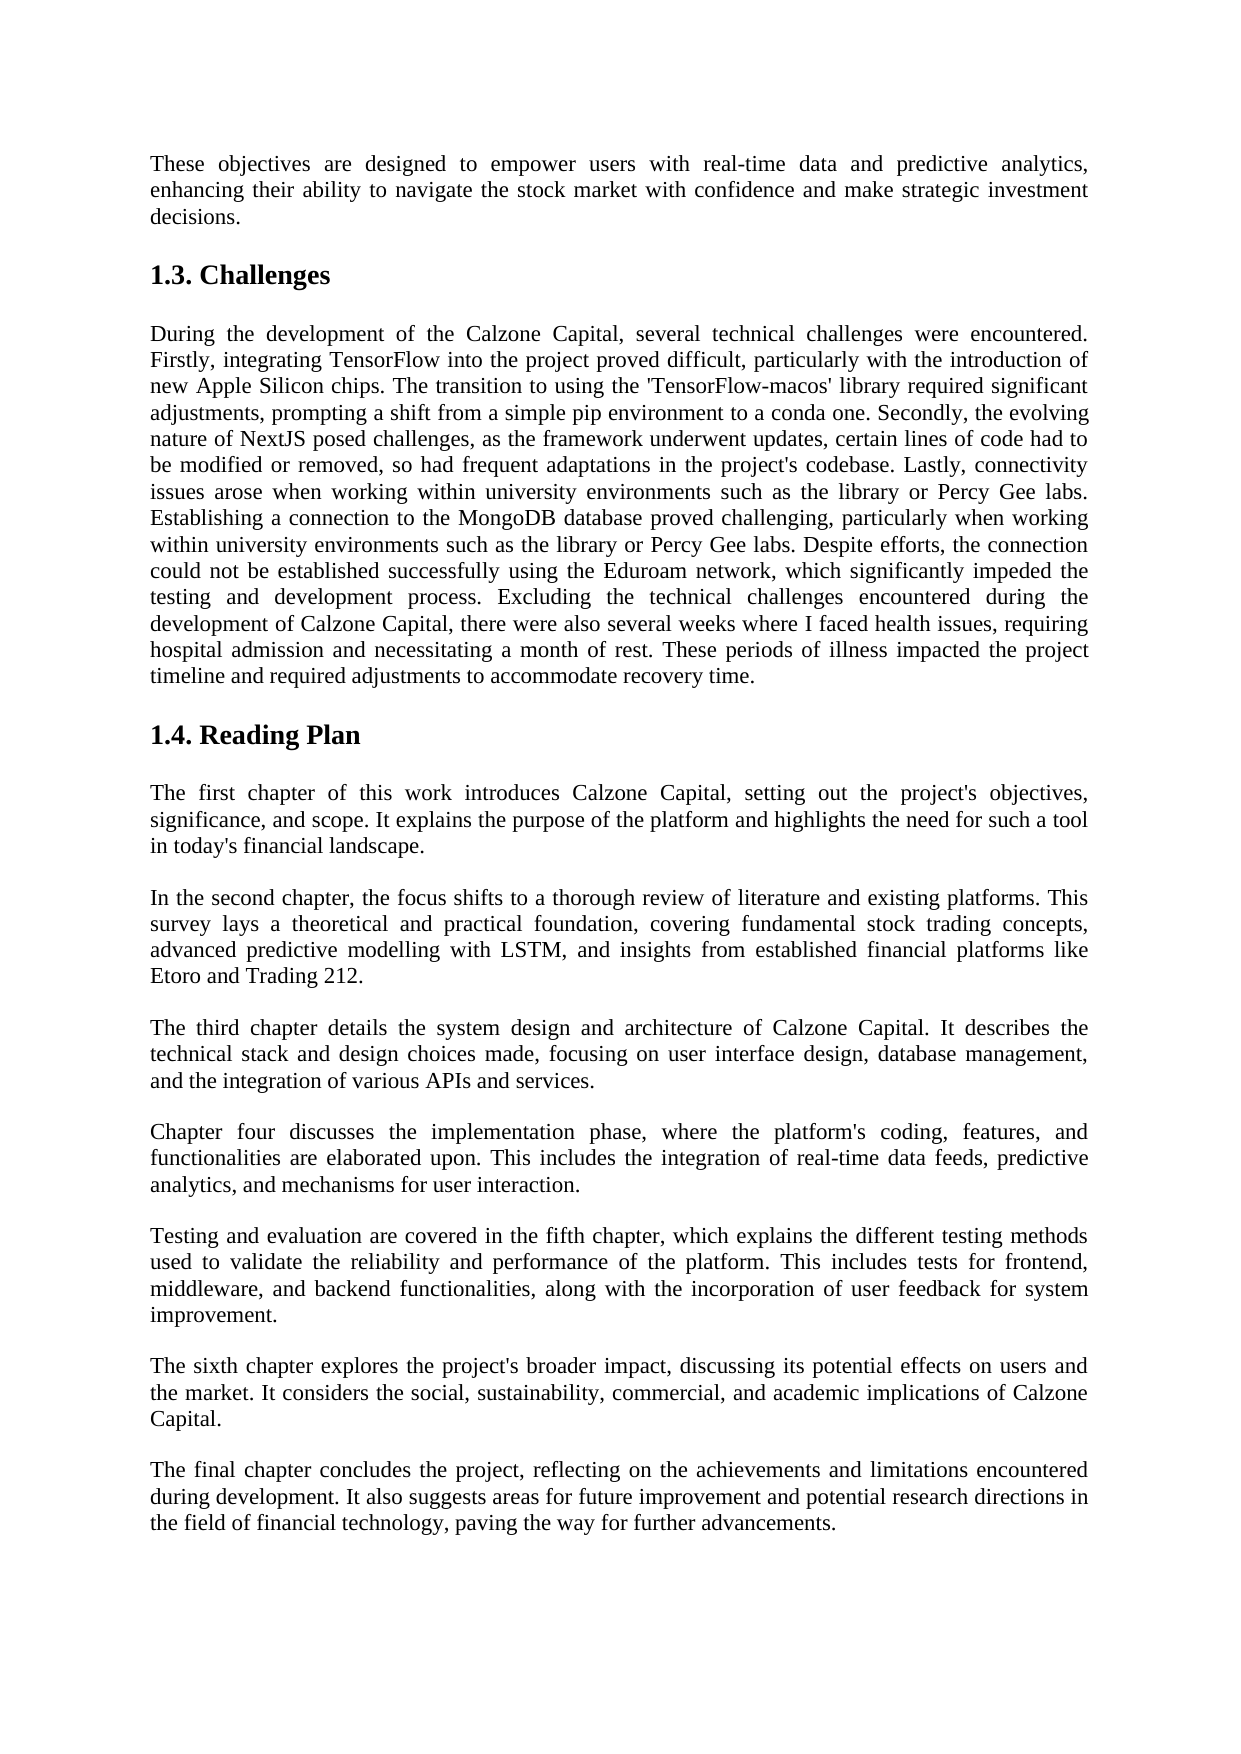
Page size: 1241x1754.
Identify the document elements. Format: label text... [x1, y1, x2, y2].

subtitle 1.4. Reading Plan [150, 718, 1090, 750]
text The final chapter concludes the project, reflecting on the achievements and limitations encountered during development. It also suggests areas for future improvement and potential research directions in the field of financial technology, paving the way for further advancements. [150, 1457, 1090, 1536]
text The sixth chapter explores the project's broader impact, discussing its potential effects on users and the market. It considers the social, sustainability, commercial, and academic implications of Calzone Capital. [150, 1352, 1090, 1432]
text The first chapter of this work introduces Calzone Capital, setting out the project's objectives, significance, and scope. It explains the purpose of the platform and highlights the need for such a tool in today's financial landscape. [150, 779, 1090, 858]
text Testing and evaluation are covered in the fifth chapter, which explains the different testing methods used to validate the reliability and performance of the platform. This includes tests for frontend, middleware, and backend functionalities, along with the incorporation of user feedback for system improvement. [150, 1222, 1090, 1327]
text These objectives are designed to empower users with real-time data and predictive analytics, enhancing their ability to navigate the stock market with confidence and make strategic investment decisions. [150, 150, 1090, 229]
text The third chapter details the system design and architecture of Calzone Capital. It describes the technical stack and design choices made, focusing on user interface design, database management, and the integration of various APIs and services. [150, 1014, 1090, 1093]
text Chapter four discusses the implementation phase, where the platform's coding, features, and functionalities are elaborated upon. This includes the integration of real-time data feeds, predictive analytics, and mechanisms for user interaction. [150, 1118, 1090, 1197]
text During the development of the Calzone Capital, several technical challenges were encountered. Firstly, integrating TensorFlow into the project proved difficult, particularly with the introduction of new Apple Silicon chips. The transition to using the 'TensorFlow-macos' library required significant adjustments, prompting a shift from a simple pip environment to a conda one. Secondly, the evolving nature of NextJS posed challenges, as the framework underwent updates, certain lines of code had to be modified or removed, so had frequent adaptations in the project's codebase. Lastly, connectivity issues arose when working within university environments such as the library or Percy Gee labs. Establishing a connection to the MongoDB database proved challenging, particularly when working within university environments such as the library or Percy Gee labs. Despite efforts, the connection could not be established successfully using the Eduroam network, which significantly impeded the testing and development process. Excluding the technical challenges encountered during the development of Calzone Capital, there were also several weeks where I faced health issues, requiring hospital admission and necessitating a month of rest. These periods of illness impacted the project timeline and required adjustments to accommodate recovery time. [150, 320, 1090, 689]
subtitle 1.3. Challenges [150, 258, 1090, 291]
text In the second chapter, the focus shifts to a thorough review of literature and existing platforms. This survey lays a theoretical and practical foundation, covering fundamental stock trading concepts, advanced predictive modelling with LSTM, and insights from established financial platforms like Etoro and Trading 212. [150, 883, 1090, 989]
